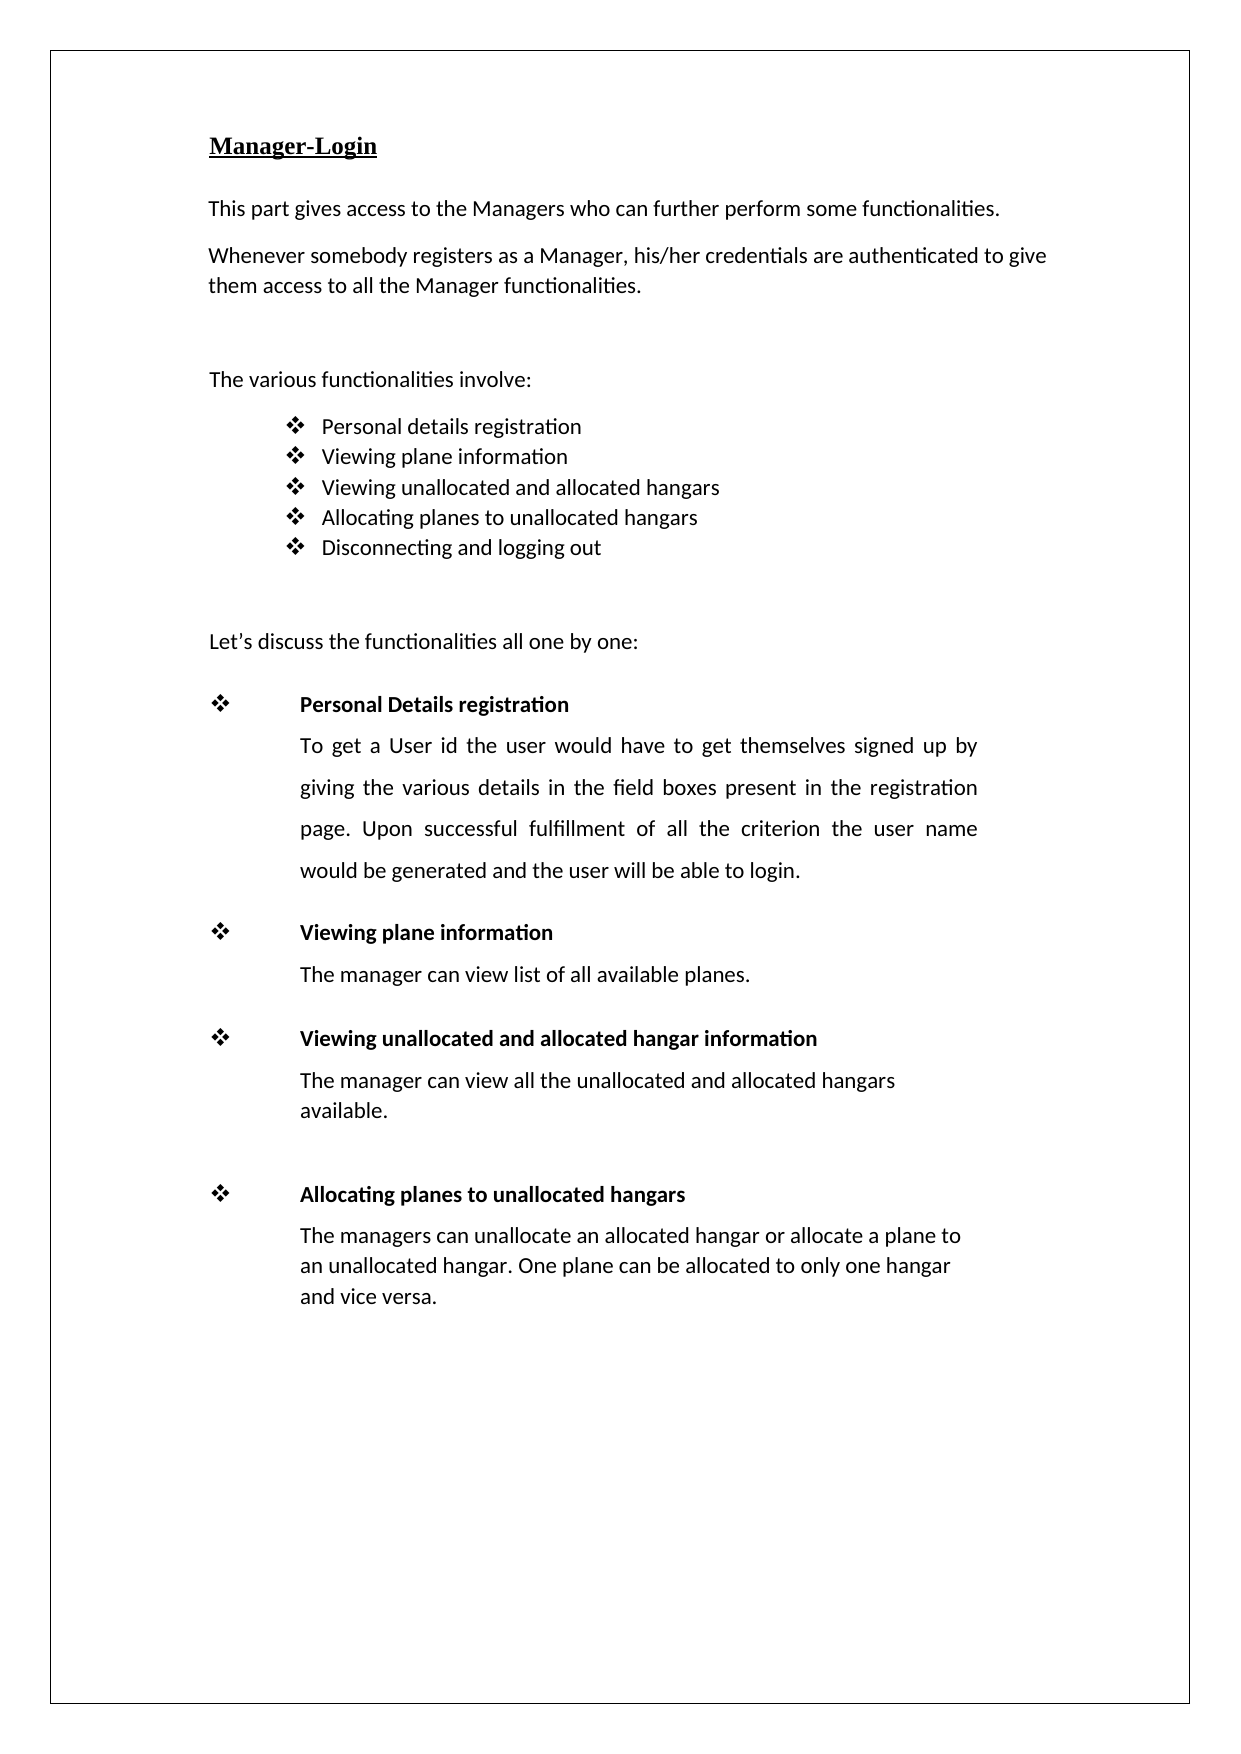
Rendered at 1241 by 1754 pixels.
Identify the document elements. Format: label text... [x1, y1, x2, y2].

text The manager can view all the unallocated and allocated hangars available. [300, 1066, 979, 1124]
list Viewing unallocated and allocated hangar information [209, 1024, 979, 1052]
text The various functionalities involve: [209, 365, 979, 393]
text This part gives access to the Managers who can further perform some functionalities. [150, 194, 1097, 222]
list Viewing unallocated and allocated hangars [284, 473, 979, 501]
text To get a User id the user would have to get themselves signed up by giving the various details in the field boxes present in the registration page. Upon successful fulfillment of all the criterion the user name would be generated and the user will be able to login. [300, 732, 979, 884]
list Disconnecting and logging out [284, 533, 979, 561]
list Viewing plane information [209, 918, 979, 946]
subtitle Manager-Login [209, 131, 1097, 160]
list Personal Details registration [209, 690, 979, 718]
text The managers can unallocate an allocated hangar or allocate a plane to an unallocated hangar. One plane can be allocated to only one hangar and vice versa. [300, 1221, 979, 1310]
list Allocating planes to unallocated hangars [284, 503, 979, 531]
text Whenever somebody registers as a Manager, his/her credentials are authenticated to give them access to all the Manager functionalities. [208, 241, 1097, 299]
list Personal details registration [284, 412, 979, 440]
text Let’s discuss the functionalities all one by one: [209, 627, 979, 655]
list Allocating planes to unallocated hangars [209, 1180, 979, 1208]
list Viewing plane information [284, 442, 979, 470]
text The manager can view list of all available planes. [300, 960, 979, 988]
